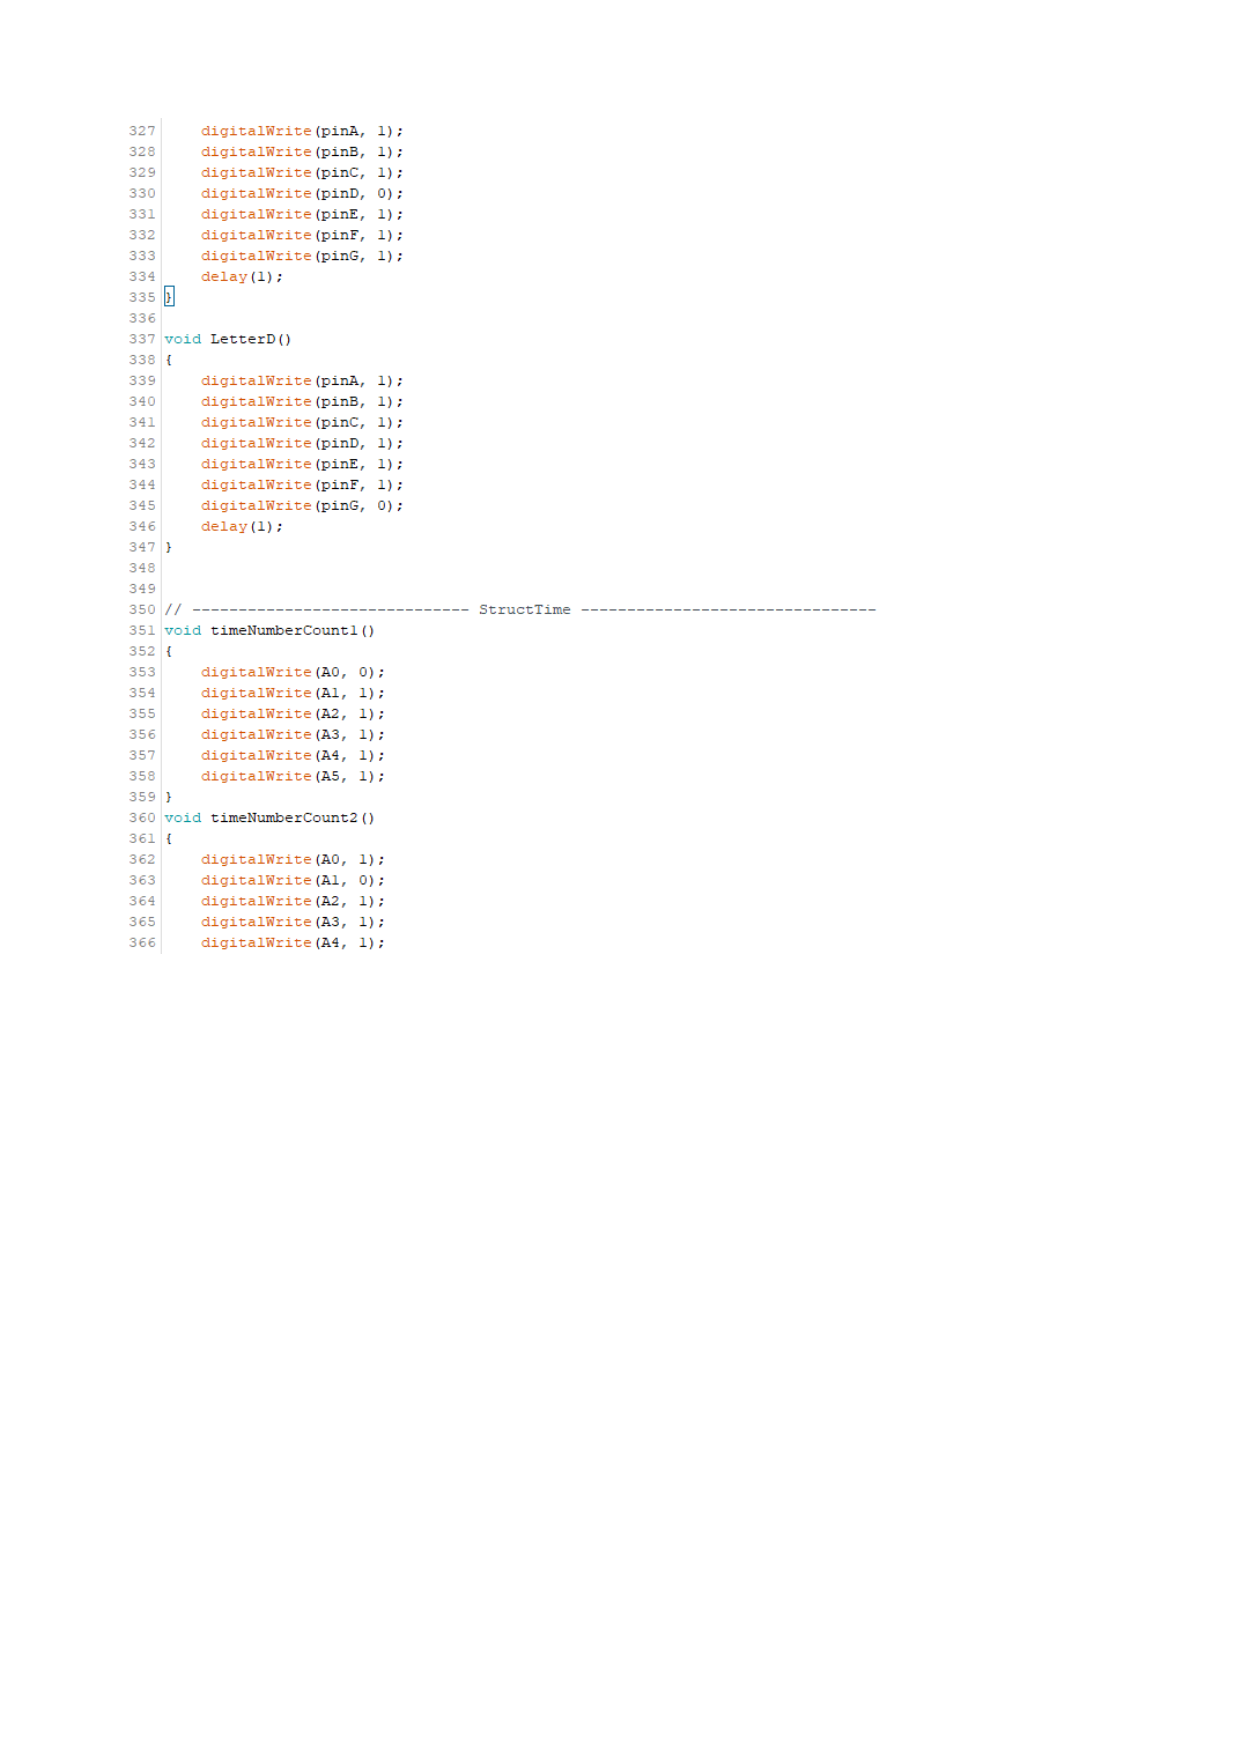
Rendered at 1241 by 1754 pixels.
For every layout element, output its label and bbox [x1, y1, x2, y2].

picture [118, 118, 1152, 954]
